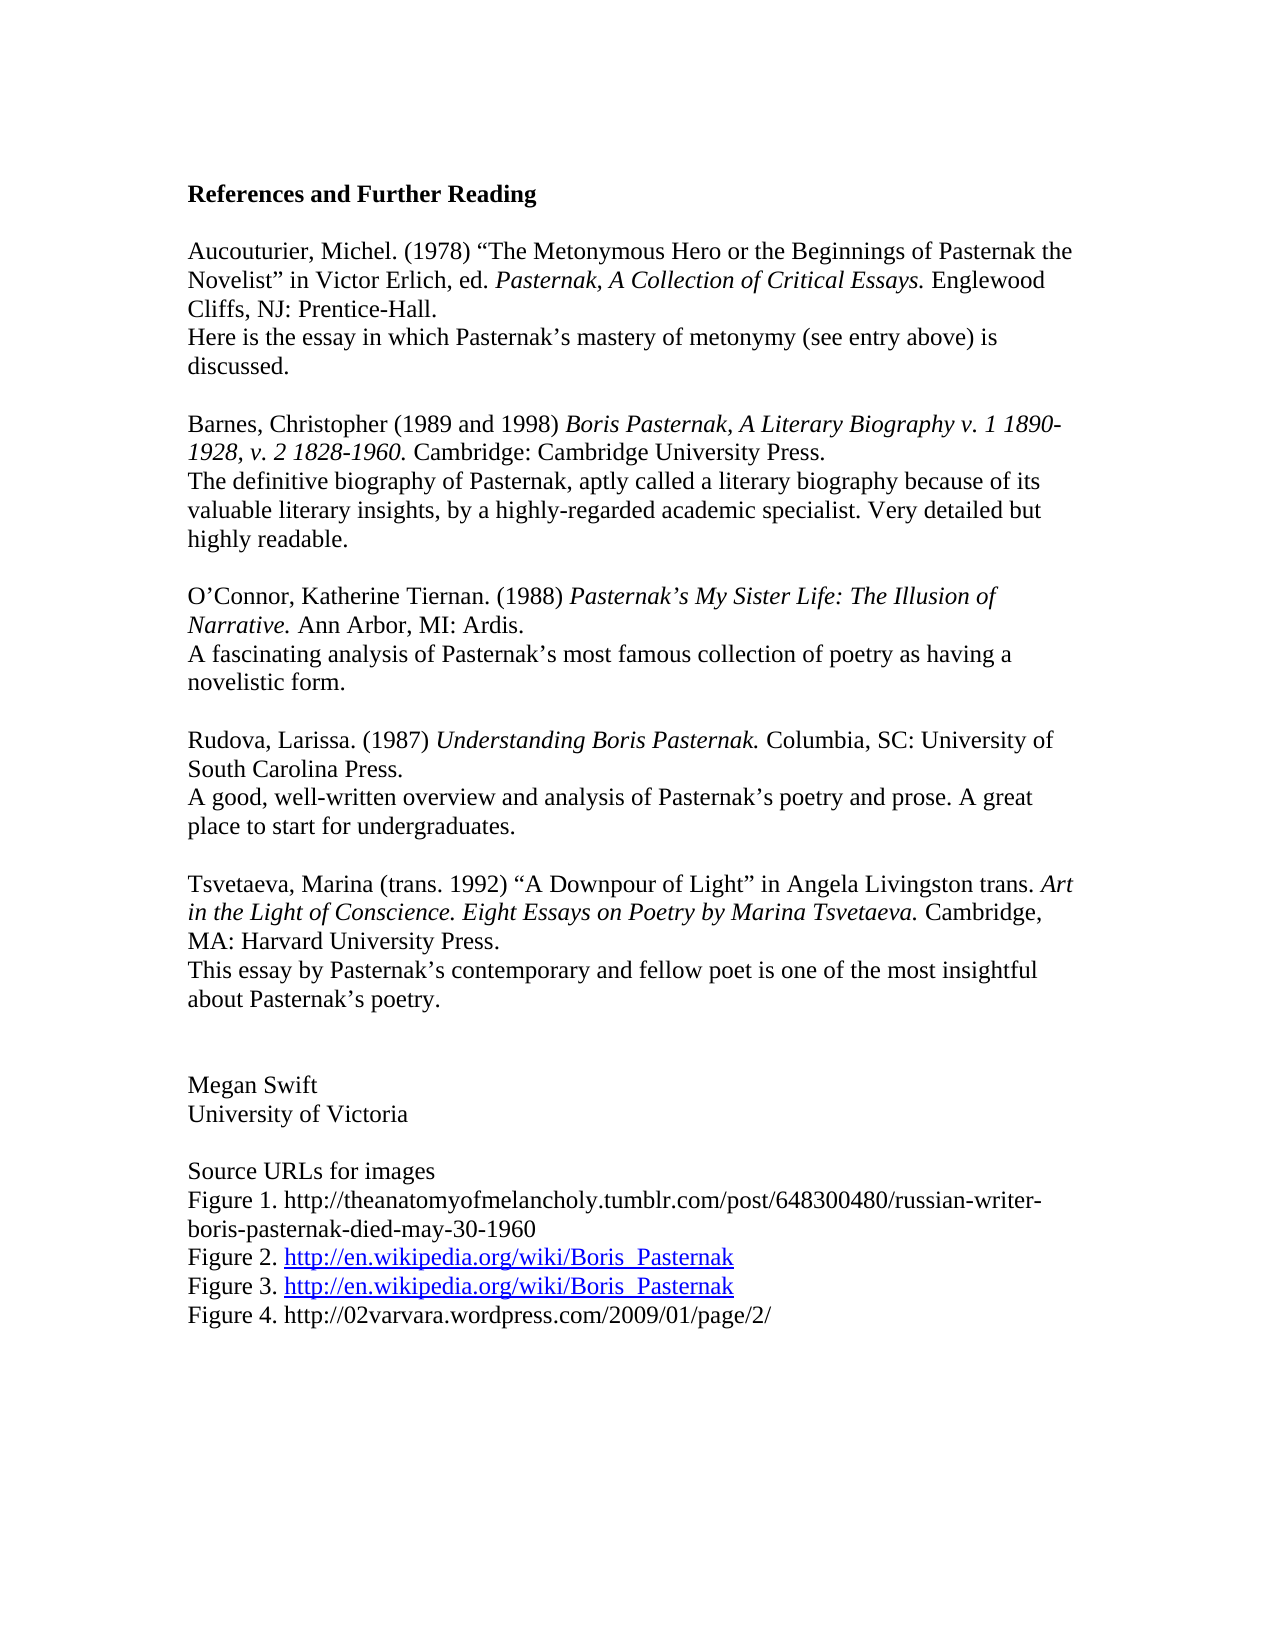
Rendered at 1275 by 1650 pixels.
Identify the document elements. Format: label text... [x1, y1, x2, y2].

text The definitive biography of Pasternak, aptly called a literary biography because of its valuable literary insights, by a highly-regarded academic specialist. Very detailed but highly readable. [187, 466, 1087, 552]
text This essay by Pasternak’s contemporary and fellow poet is one of the most insightful about Pasternak’s poetry. [187, 955, 1087, 1012]
text Here is the essay in which Pasternak’s mastery of metonymy (see entry above) is discussed. [187, 322, 1087, 380]
text A good, well-written overview and analysis of Pasternak’s poetry and prose. A great place to start for undergraduates. [187, 782, 1087, 840]
text University of Victoria [187, 1099, 1087, 1127]
text Megan Swift [187, 1070, 1087, 1099]
text Figure 4. http://02varvara.wordpress.com/2009/01/page/2/ [187, 1300, 1087, 1329]
text Figure 3. http://en.wikipedia.org/wiki/Boris_Pasternak [187, 1271, 1087, 1300]
text Figure 1. http://theanatomyofmelancholy.tumblr.com/post/648300480/russian-writer-boris-pasternak-died-may-30-1960 [187, 1185, 1087, 1242]
text Source URLs for images [187, 1156, 1087, 1185]
text Barnes, Christopher (1989 and 1998) Boris Pasternak, A Literary Biography v. 1 1890-1928, v. 2 1828-1960. Cambridge: Cambridge University Press. [187, 409, 1087, 466]
text A fascinating analysis of Pasternak’s most famous collection of poetry as having a novelistic form. [187, 639, 1087, 696]
text Rudova, Larissa. (1987) Understanding Boris Pasternak. Columbia, SC: University of South Carolina Press. [187, 725, 1087, 782]
text Aucouturier, Michel. (1978) “The Metonymous Hero or the Beginnings of Pasternak the Novelist” in Victor Erlich, ed. Pasternak, A Collection of Critical Essays. Englewood Cliffs, NJ: Prentice-Hall. [187, 236, 1087, 322]
text O’Connor, Katherine Tiernan. (1988) Pasternak’s My Sister Life: The Illusion of Narrative. Ann Arbor, MI: Ardis. [187, 581, 1087, 639]
text Figure 2. http://en.wikipedia.org/wiki/Boris_Pasternak [187, 1242, 1087, 1271]
text Tsvetaeva, Marina (trans. 1992) “A Downpour of Light” in Angela Livingston trans. Art in the Light of Conscience. Eight Essays on Poetry by Marina Tsvetaeva. Cambridge, MA: Harvard University Press. [187, 869, 1087, 955]
text References and Further Reading [187, 179, 1087, 207]
